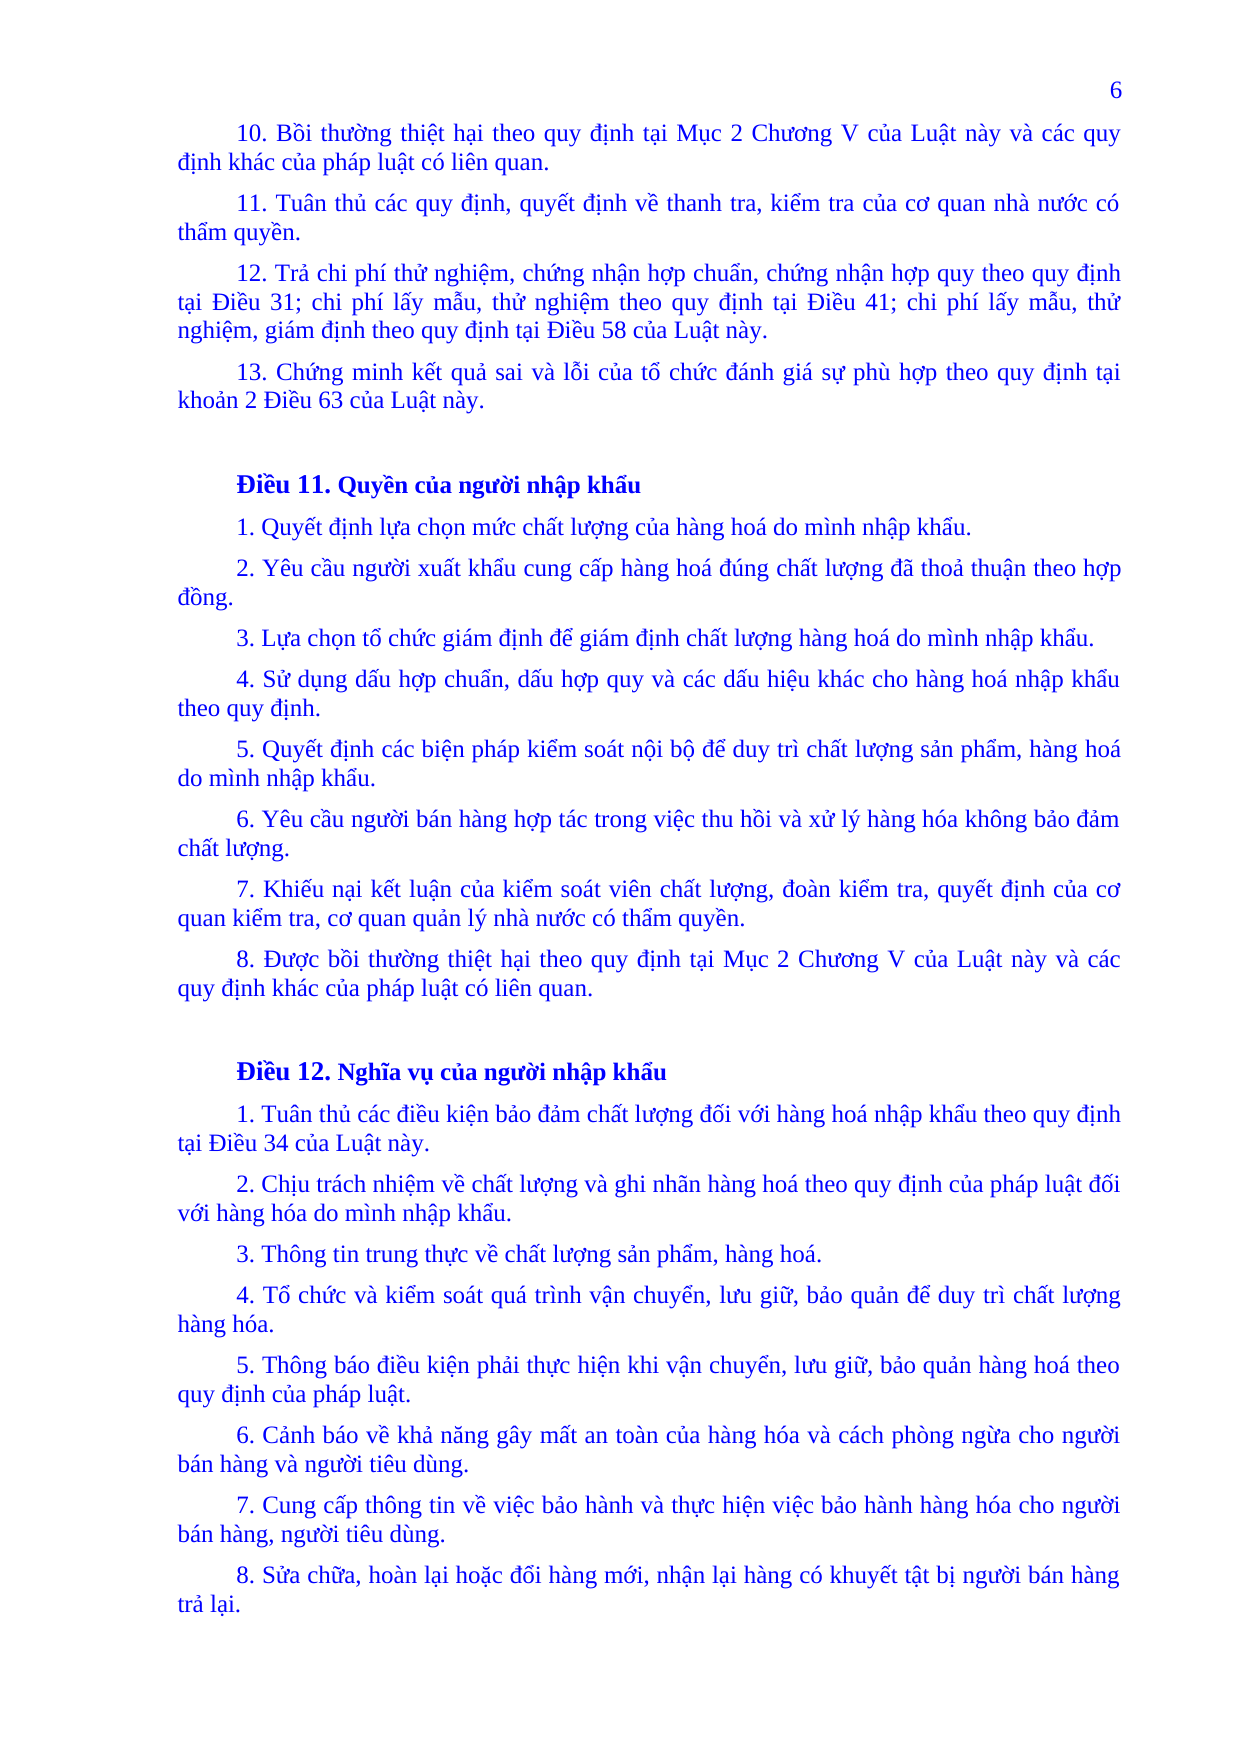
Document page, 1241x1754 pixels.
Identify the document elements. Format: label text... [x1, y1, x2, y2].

text 7. Khiếu nại kết luận của kiểm soát viên chất lượng, đoàn kiểm tra, quyết định của cơ quan kiểm tra, cơ quan quản lý nhà nước có thẩm quyền. [177, 874, 1122, 932]
text 12. Trả chi phí thử nghiệm, chứng nhận hợp chuẩn, chứng nhận hợp quy theo quy định tại Điều 31; chi phí lấy mẫu, thử nghiệm theo quy định tại Điều 41; chi phí lấy mẫu, thử nghiệm, giám định theo quy định tại Điều 58 của Luật này. [177, 258, 1122, 344]
text 1. Quyết định lựa chọn mức chất lượng của hàng hoá do mình nhập khẩu. [177, 512, 1122, 541]
text Điều 12. Nghĩa vụ của người nhập khẩu [177, 1056, 1122, 1087]
text 6. Yêu cầu người bán hàng hợp tác trong việc thu hồi và xử lý hàng hóa không bảo đảm chất lượng. [177, 804, 1122, 862]
text Điều 11. Quyền của người nhập khẩu [177, 468, 1122, 499]
text 5. Thông báo điều kiện phải thực hiện khi vận chuyển, lưu giữ, bảo quản hàng hoá theo quy định của pháp luật. [177, 1350, 1122, 1408]
text 8. Sửa chữa, hoàn lại hoặc đổi hàng mới, nhận lại hàng có khuyết tật bị người bán hàng trả lại. [177, 1560, 1122, 1618]
text 7. Cung cấp thông tin về việc bảo hành và thực hiện việc bảo hành hàng hóa cho người bán hàng, người tiêu dùng. [177, 1490, 1122, 1548]
text 2. Yêu cầu người xuất khẩu cung cấp hàng hoá đúng chất lượng đã thoả thuận theo hợp đồng. [177, 553, 1122, 611]
text 13. Chứng minh kết quả sai và lỗi của tổ chức đánh giá sự phù hợp theo quy định tại khoản 2 Điều 63 của Luật này. [177, 357, 1122, 414]
text 1. Tuân thủ các điều kiện bảo đảm chất lượng đối với hàng hoá nhập khẩu theo quy định tại Điều 34 của Luật này. [177, 1099, 1122, 1157]
text 5. Quyết định các biện pháp kiểm soát nội bộ để duy trì chất lượng sản phẩm, hàng hoá do mình nhập khẩu. [177, 734, 1122, 792]
text 2. Chịu trách nhiệm về chất lượng và ghi nhãn hàng hoá theo quy định của pháp luật đối với hàng hóa do mình nhập khẩu. [177, 1169, 1122, 1227]
text 3. Lựa chọn tổ chức giám định để giám định chất lượng hàng hoá do mình nhập khẩu. [177, 623, 1122, 652]
text 4. Sử dụng dấu hợp chuẩn, dấu hợp quy và các dấu hiệu khác cho hàng hoá nhập khẩu theo quy định. [177, 664, 1122, 722]
text 4. Tổ chức và kiểm soát quá trình vận chuyển, lưu giữ, bảo quản để duy trì chất lượng hàng hóa. [177, 1280, 1122, 1338]
text 11. Tuân thủ các quy định, quyết định về thanh tra, kiểm tra của cơ quan nhà nước có thẩm quyền. [177, 188, 1122, 246]
text 6. Cảnh báo về khả năng gây mất an toàn của hàng hóa và cách phòng ngừa cho người bán hàng và người tiêu dùng. [177, 1420, 1122, 1478]
text 3. Thông tin trung thực về chất lượng sản phẩm, hàng hoá. [177, 1239, 1122, 1268]
text 8. Được bồi thường thiệt hại theo quy định tại Mục 2 Chương V của Luật này và các quy định khác của pháp luật có liên quan. [177, 944, 1122, 1002]
text 10. Bồi thường thiệt hại theo quy định tại Mục 2 Chương V của Luật này và các quy định khác của pháp luật có liên quan. [177, 118, 1122, 176]
